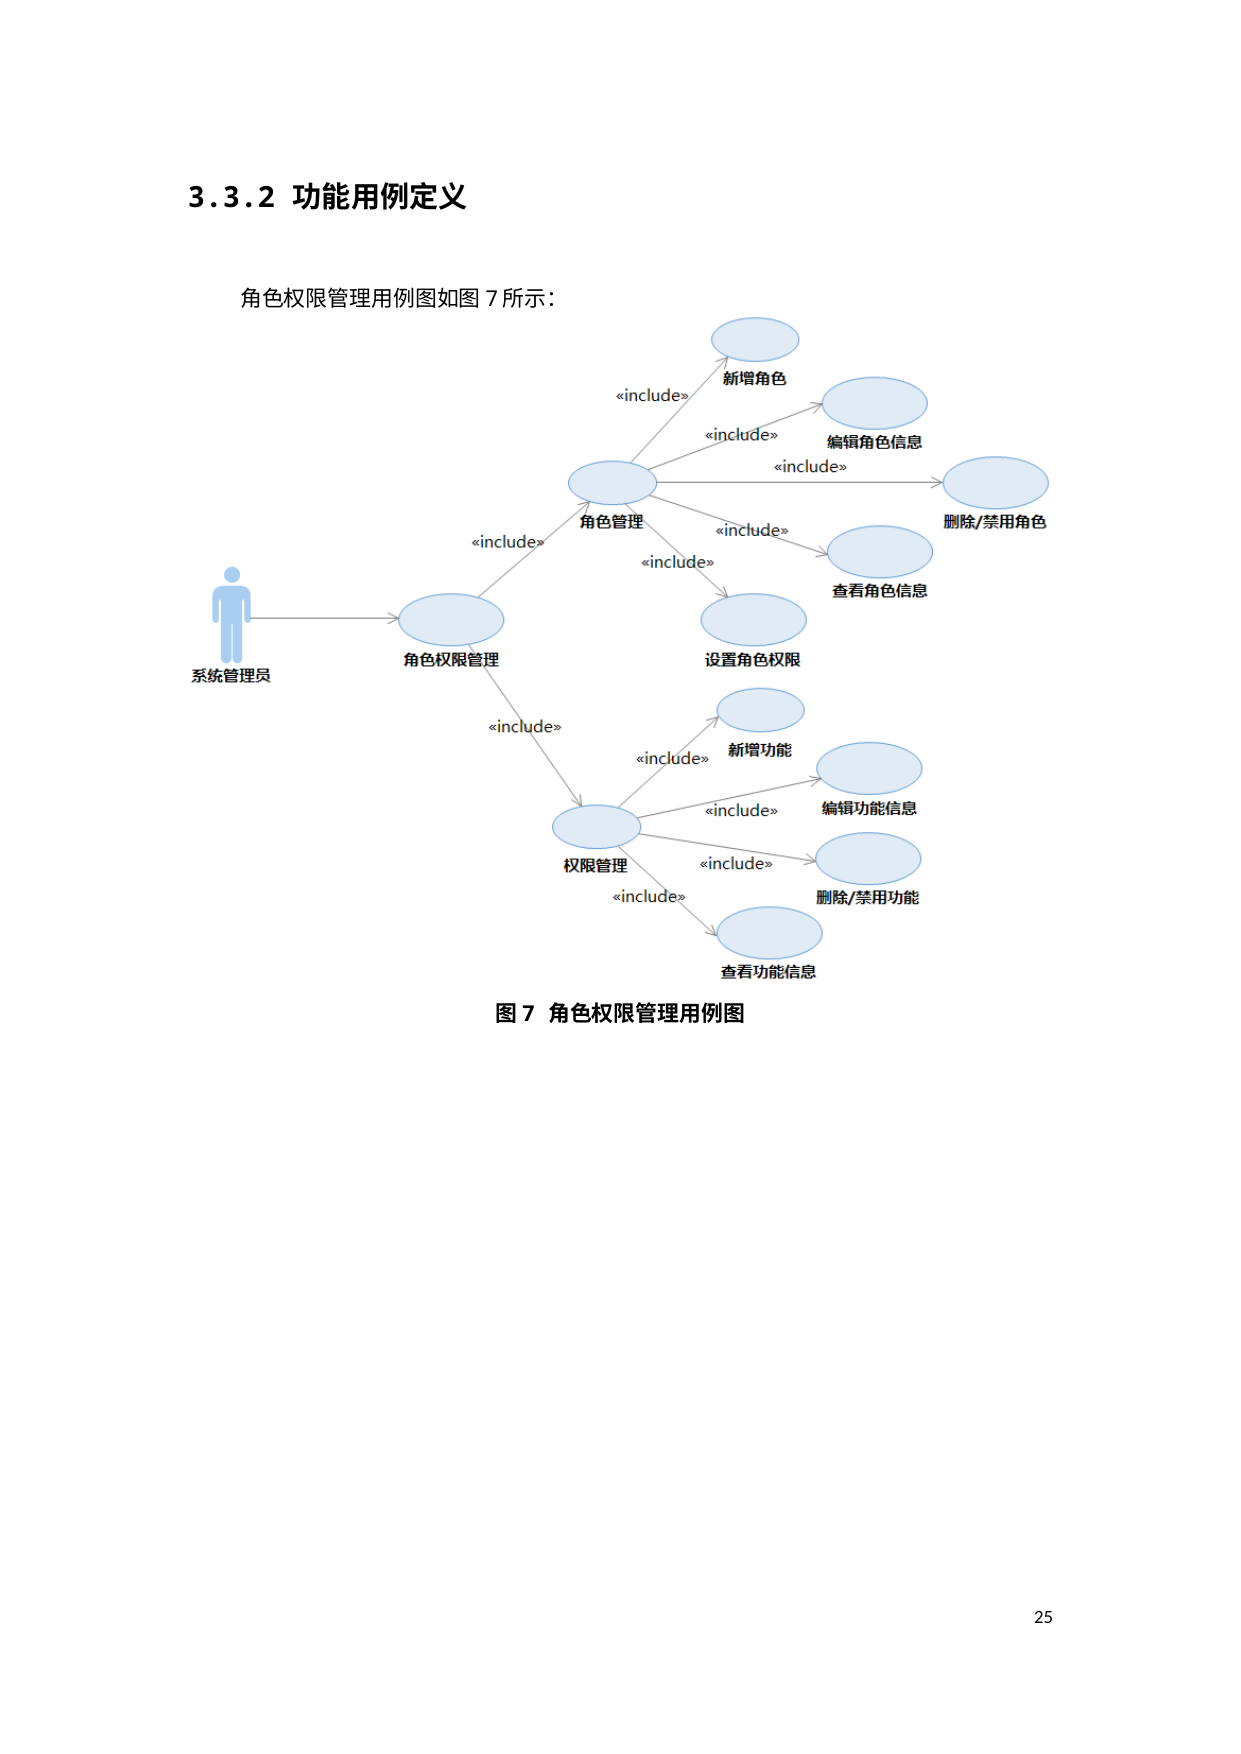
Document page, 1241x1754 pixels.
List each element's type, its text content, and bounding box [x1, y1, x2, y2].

text 角色权限管理用例图如图7所示： [187, 281, 1053, 313]
picture [187, 313, 1053, 986]
text 图7 角色权限管理用例图 [187, 996, 1053, 1028]
subtitle 3.3.2 功能用例定义 [187, 162, 1053, 227]
